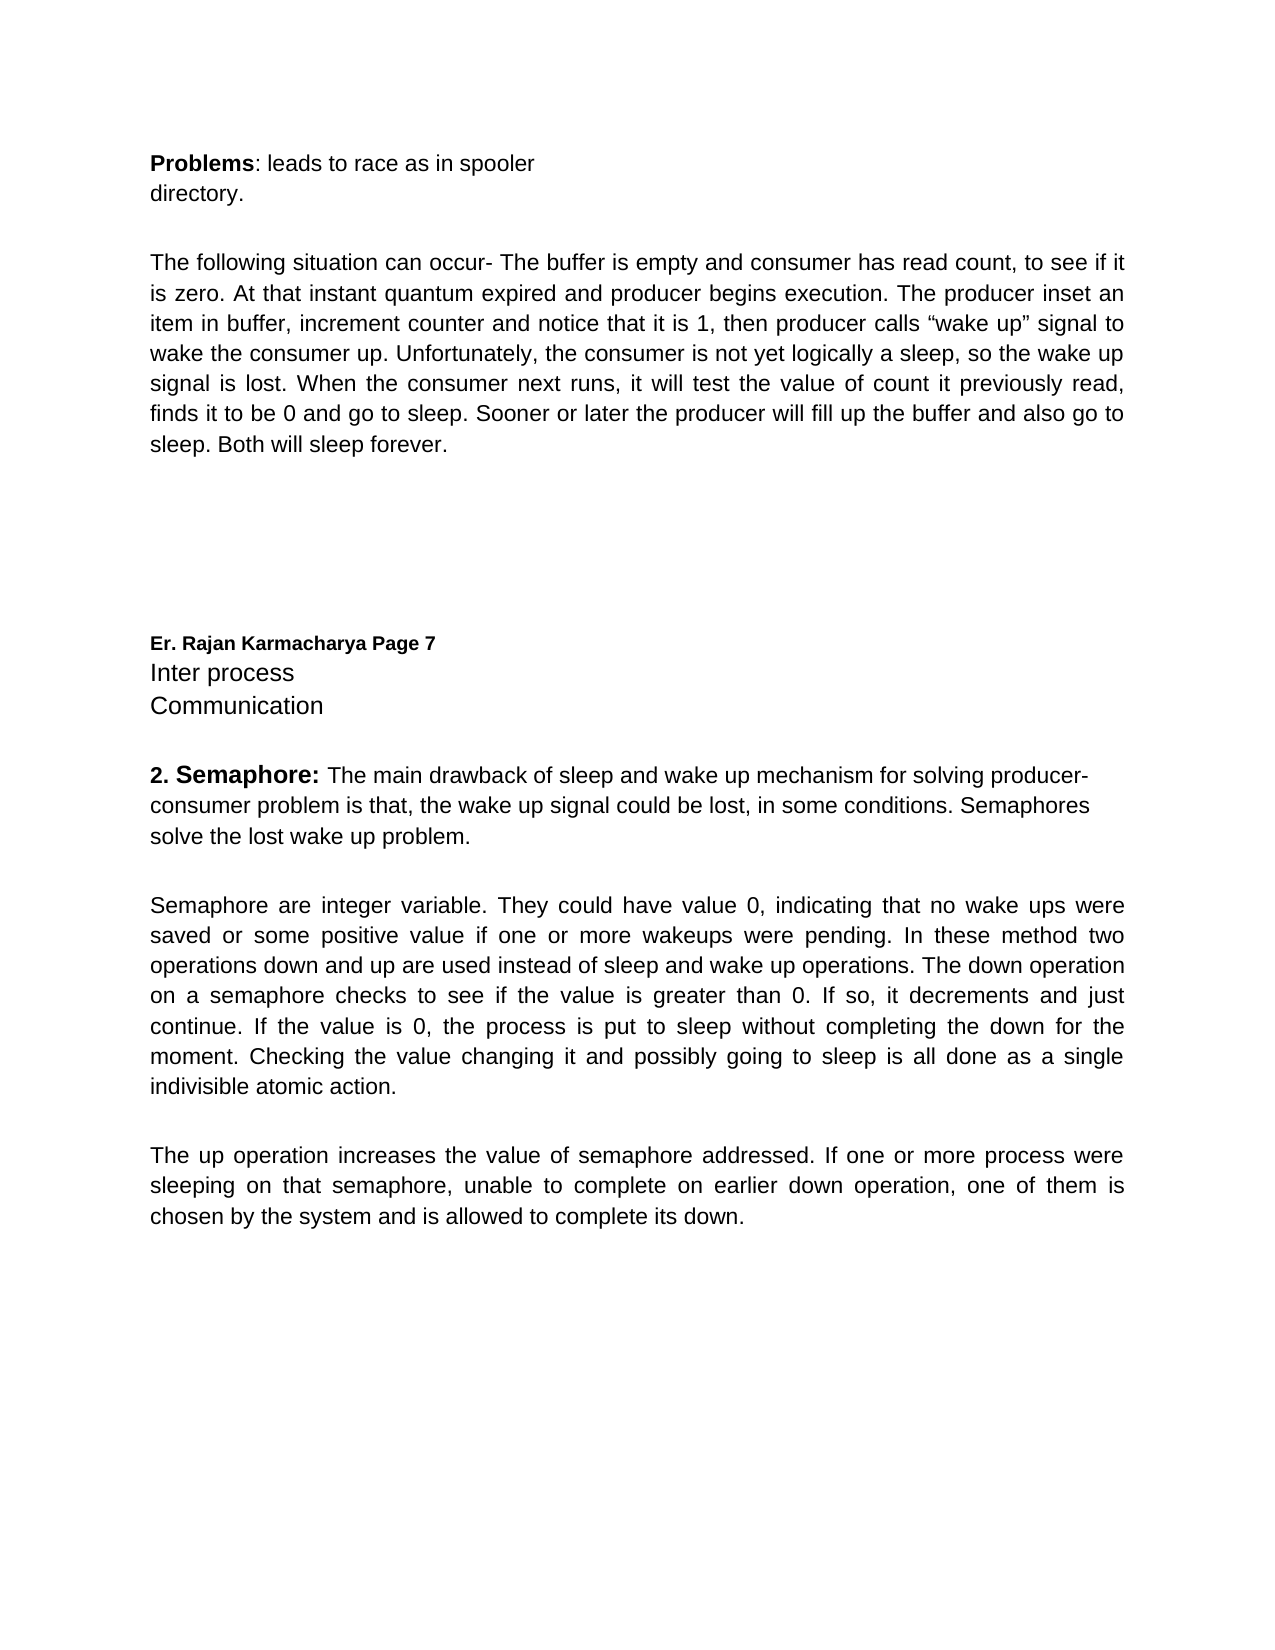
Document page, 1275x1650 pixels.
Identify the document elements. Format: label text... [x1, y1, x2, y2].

text Inter process Communication [150, 658, 446, 719]
text The up operation increases the value of semaphore addressed. If one or more process were sleeping on that semaphore, unable to complete on earlier down operation, one of them is chosen by the system and is allowed to complete its down. [150, 1142, 1125, 1229]
text 2. Semaphore: The main drawback of sleep and wake up mechanism for solving producer-consumer problem is that, the wake up signal could be lost, in some conditions. Semaphores solve the lost wake up problem. [150, 760, 1125, 849]
text Problems: leads to race as in spooler directory. [150, 150, 624, 207]
text Semaphore are integer variable. They could have value 0, indicating that no wake ups were saved or some positive value if one or more wakeups were pending. In these method two operations down and up are used instead of sleep and wake up operations. The down operation on a semaphore checks to see if the value is greater than 0. If so, it decrements and just continue. If the value is 0, the process is put to sleep without completing the down for the moment. Checking the value changing it and possibly going to sleep is all done as a single indivisible atomic action. [150, 892, 1125, 1099]
text Er. Rajan Karmacharya Page 7 [150, 632, 1125, 654]
text The following situation can occur- The buffer is empty and consumer has read count, to see if it is zero. At that instant quantum expired and producer begins execution. The producer inset an item in buffer, increment counter and notice that it is 1, then producer calls “wake up” signal to wake the consumer up. Unfortunately, the consumer is not yet logically a sleep, so the wake up signal is lost. When the consumer next runs, it will test the value of count it previously read, finds it to be 0 and go to sleep. Sooner or later the producer will fill up the buffer and also go to sleep. Both will sleep forever. [150, 249, 1125, 457]
